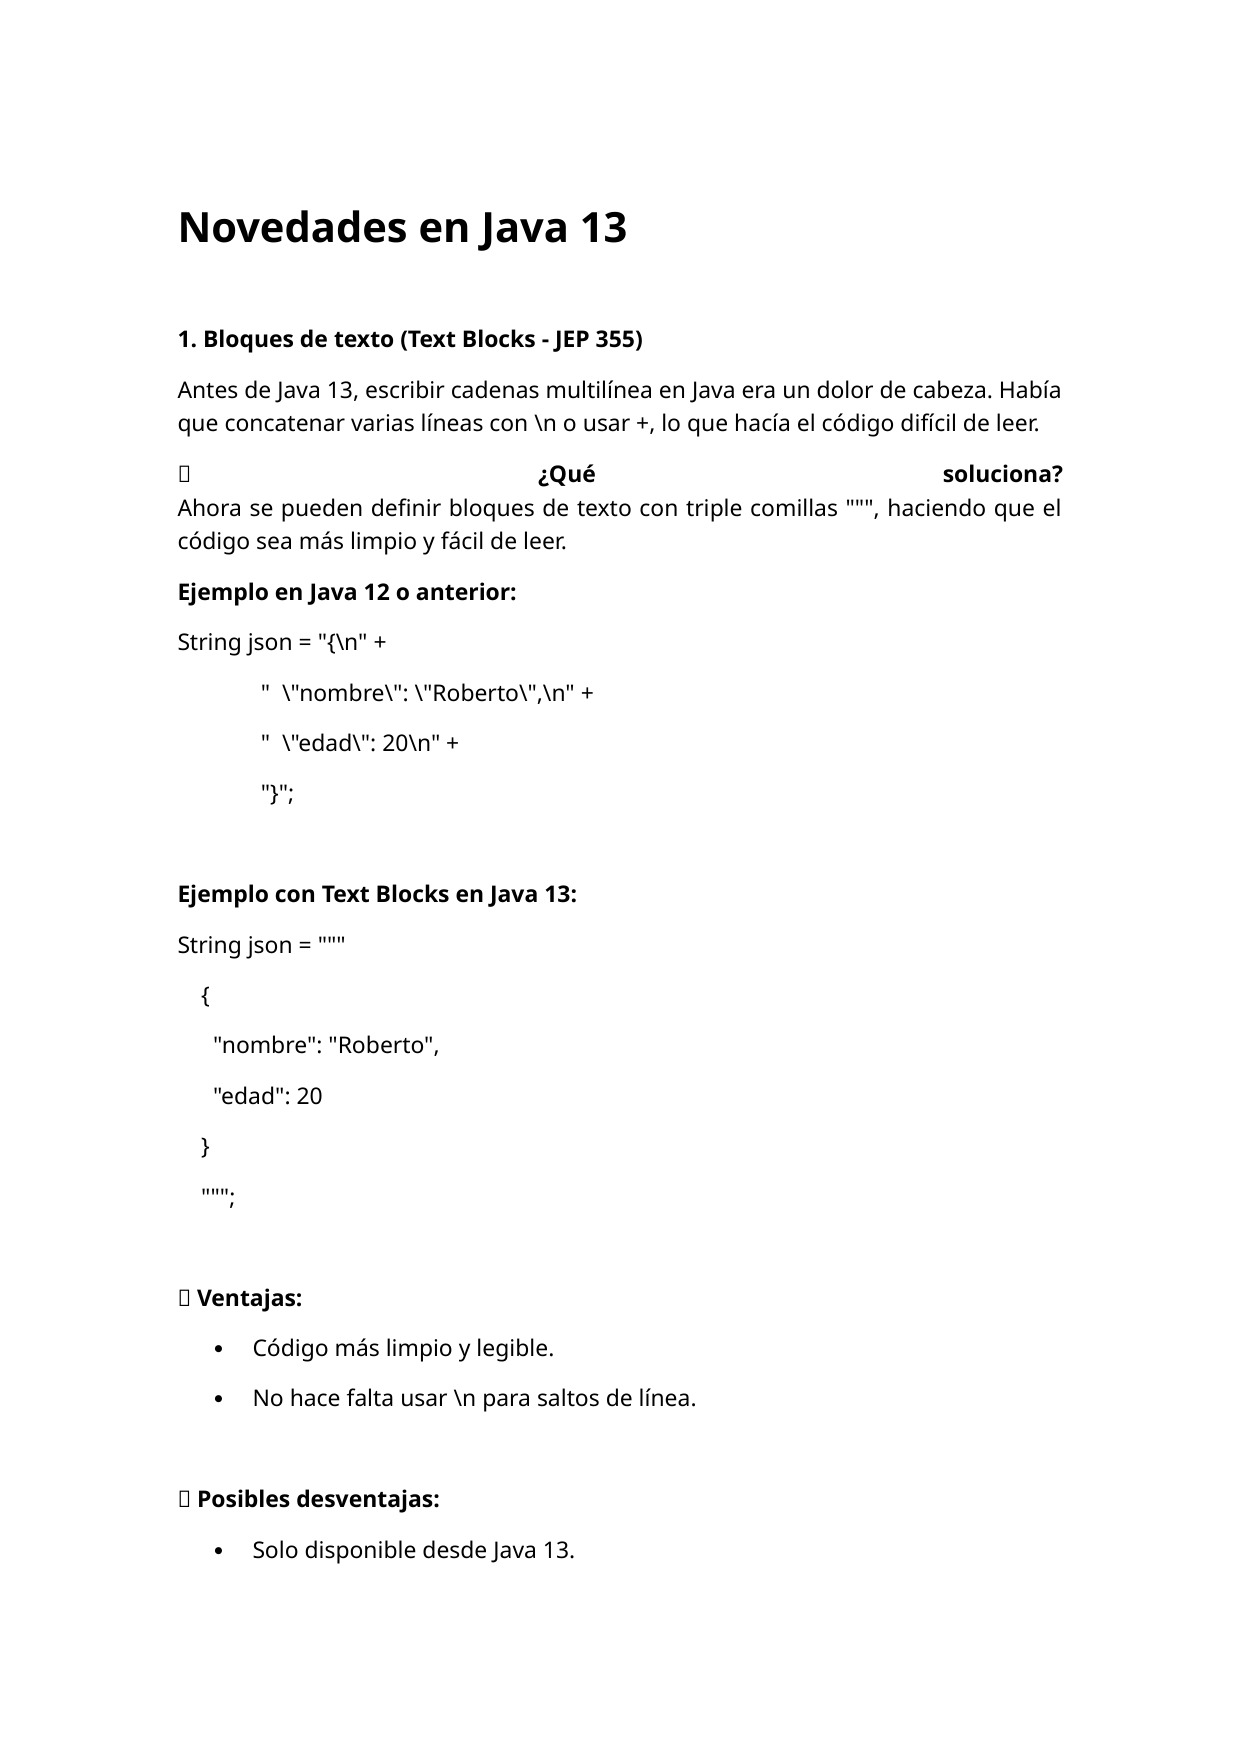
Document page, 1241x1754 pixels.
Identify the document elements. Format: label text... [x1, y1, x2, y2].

text "edad": 20 [177, 1080, 1063, 1111]
text " \"nombre\": \"Roberto\",\n" + [177, 677, 1063, 708]
text 🔹 ¿Qué soluciona? Ahora se pueden definir bloques de texto con triple comillas """, haciendo que el código sea más limpio y fácil de leer. [177, 458, 1063, 557]
text } [177, 1130, 1063, 1162]
text Ejemplo con Text Blocks en Java 13: [177, 878, 1063, 909]
text "nombre": "Roberto", [177, 1029, 1063, 1061]
text Ejemplo en Java 12 o anterior: [177, 576, 1063, 607]
text String json = "{\n" + [177, 626, 1063, 657]
list No hace falta usar \n para saltos de línea. [215, 1382, 1063, 1414]
text String json = """ [177, 929, 1063, 960]
text "}"; [177, 777, 1063, 809]
text 🔹 Posibles desventajas: [177, 1483, 1063, 1514]
text 1. Bloques de texto (Text Blocks - JEP 355) [177, 323, 1063, 354]
list Solo disponible desde Java 13. [215, 1534, 1063, 1565]
text """; [177, 1181, 1063, 1212]
text " \"edad\": 20\n" + [177, 727, 1063, 758]
text { [177, 979, 1063, 1010]
text 🔹 Ventajas: [177, 1282, 1063, 1313]
text Novedades en Java 13 [177, 198, 1063, 255]
list Código más limpio y legible. [215, 1332, 1063, 1363]
text Antes de Java 13, escribir cadenas multilínea en Java era un dolor de cabeza. Había que concatenar varias líneas con \n o usar +, lo que hacía el código difícil de leer. [177, 374, 1063, 439]
